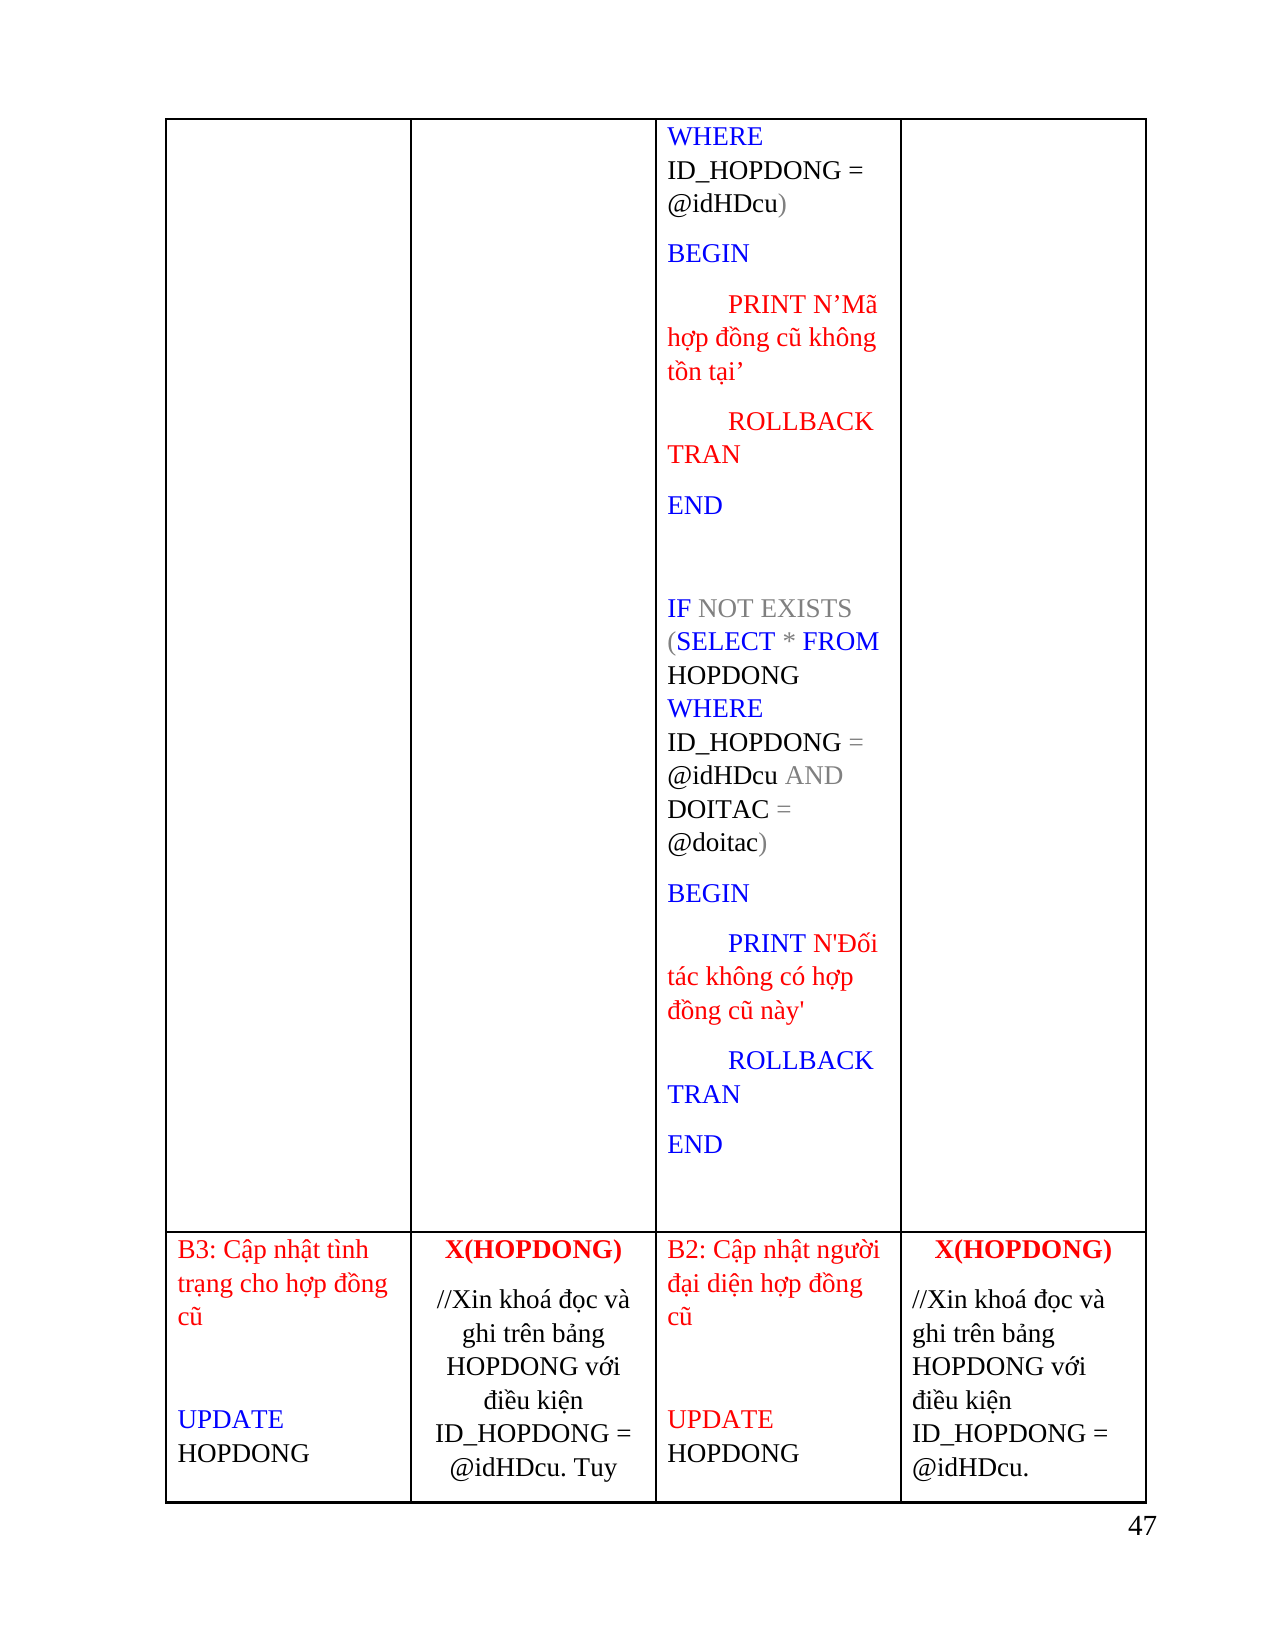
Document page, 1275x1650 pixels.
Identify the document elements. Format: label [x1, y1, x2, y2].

table_cell [902, 1233, 1145, 1501]
table_cell [412, 1233, 655, 1501]
table_cell [902, 120, 1145, 1231]
table_cell [412, 120, 655, 1231]
table_cell [657, 1233, 900, 1501]
table_cell [167, 120, 410, 1231]
table_cell [657, 120, 900, 1231]
table_cell [167, 1233, 410, 1501]
